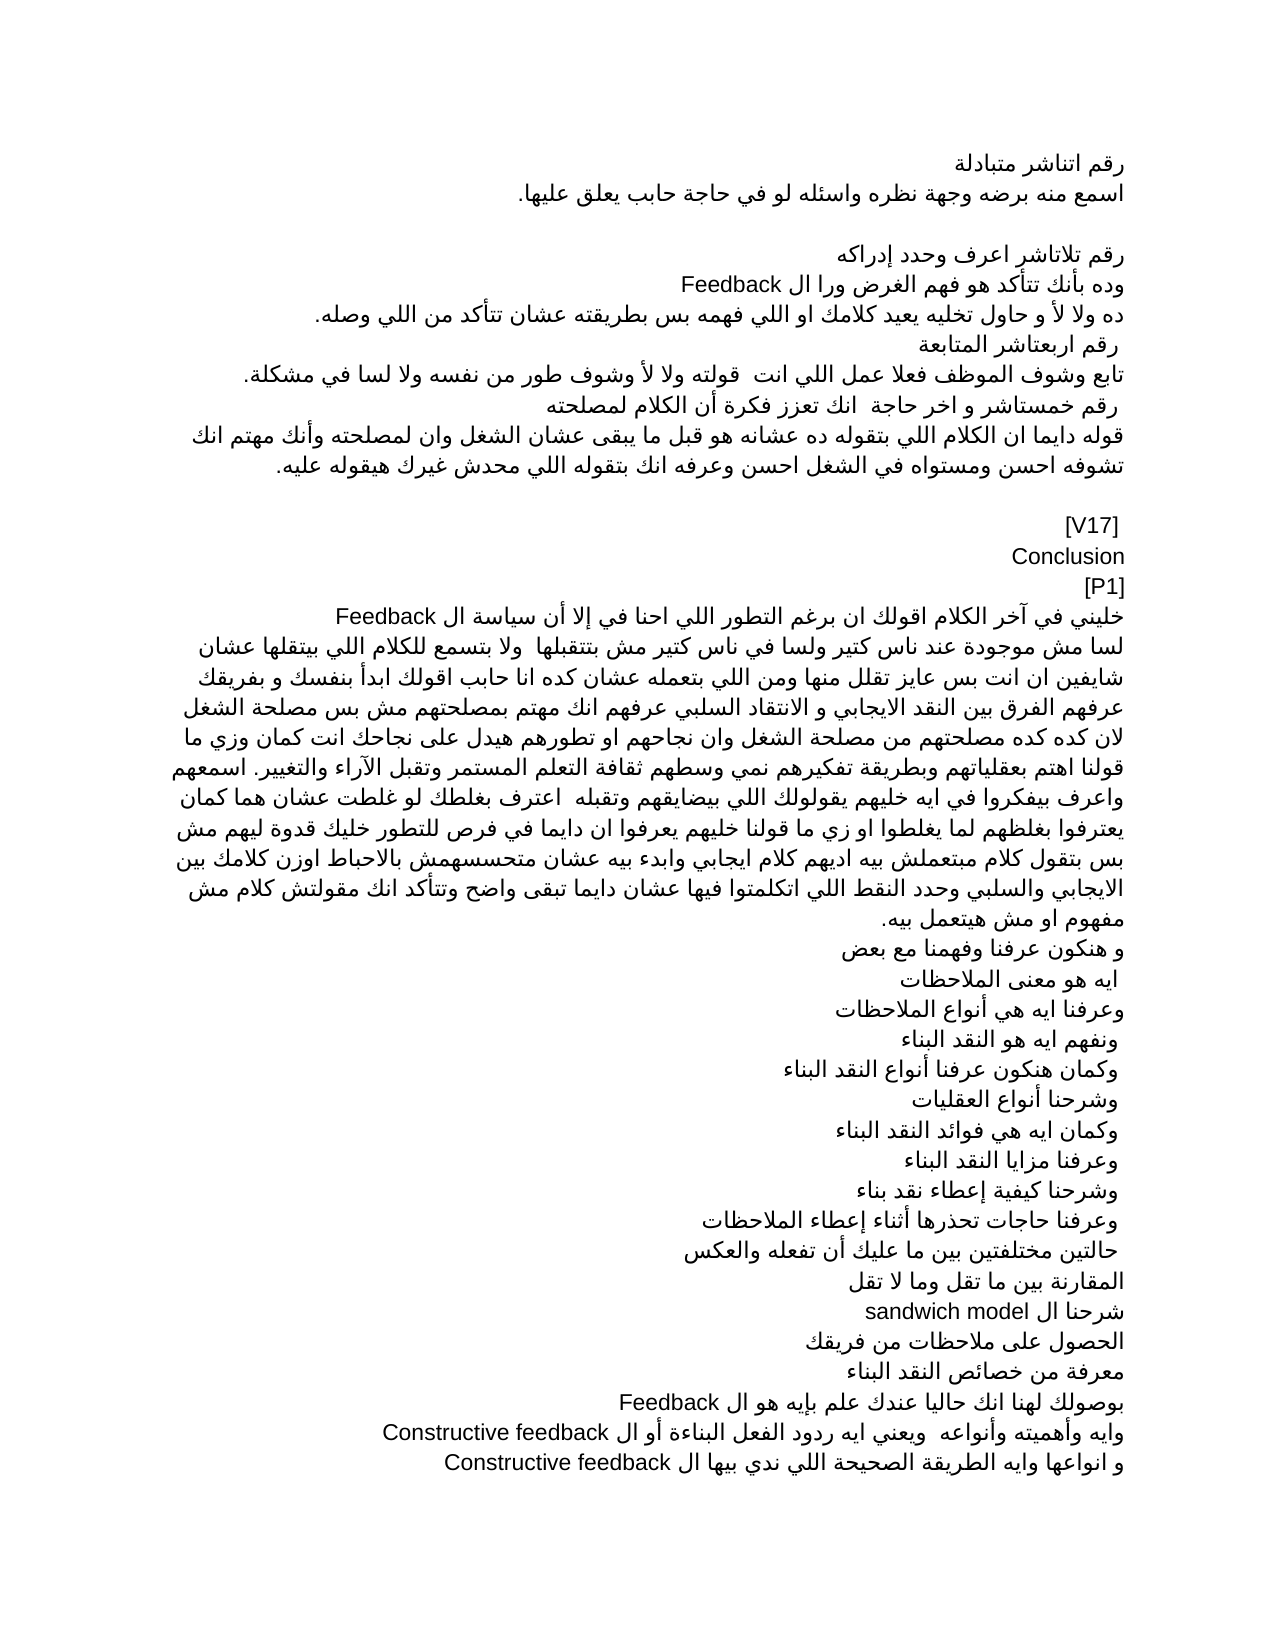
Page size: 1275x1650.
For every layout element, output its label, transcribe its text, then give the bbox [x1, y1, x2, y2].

text رقم خمستاشر و اخر حاجة انك تعزز فكرة أن الكلام لمصلحته [150, 392, 1125, 418]
text Conclusion [150, 543, 1125, 569]
text وايه وأهميته وأنواعه ويعني ايه ردود الفعل البناءة أو ال Constructive feedback [150, 1419, 1125, 1445]
text وشرحنا أنواع العقليات [150, 1086, 1125, 1113]
text وشرحنا كيفية إعطاء نقد بناء [150, 1177, 1125, 1203]
text ونفهم ايه هو النقد البناء [150, 1026, 1125, 1052]
text ايه هو معنى الملاحظات [150, 966, 1125, 992]
text خليني في آخر الكلام اقولك ان برغم التطور اللي احنا في إلا أن سياسة ال Feedback [150, 603, 1125, 629]
text ده ولا لأ و حاول تخليه يعيد كلامك او اللي فهمه بس بطريقته عشان تتأكد من اللي وصله. [150, 301, 1125, 327]
text رقم تلاتاشر اعرف وحدد إدراكه [150, 241, 1125, 267]
text و انواعها وايه الطريقة الصحيحة اللي ندي بيها ال Constructive feedback [150, 1449, 1125, 1475]
text شرحنا ال sandwich model [150, 1298, 1125, 1324]
text معرفة من خصائص النقد البناء [150, 1358, 1125, 1385]
text حالتين مختلفتين بين ما عليك أن تفعله والعكس [150, 1237, 1125, 1264]
text [P1] [150, 573, 1125, 599]
text رقم اتناشر متبادلة [150, 150, 1125, 176]
text وكمان هنكون عرفنا أنواع النقد البناء [150, 1056, 1125, 1083]
text وعرفنا حاجات تحذرها أثناء إعطاء الملاحظات [150, 1207, 1125, 1234]
text وعرفنا ايه هي أنواع الملاحظات [150, 996, 1125, 1022]
text [V17] [150, 512, 1125, 539]
text وكمان ايه هي فوائد النقد البناء [150, 1117, 1125, 1143]
text رقم اربعتاشر المتابعة [150, 331, 1125, 358]
text بوصولك لهنا انك حاليا عندك علم بإيه هو ال Feedback [150, 1388, 1125, 1415]
text تابع وشوف الموظف فعلا عمل اللي انت قولته ولا لأ وشوف طور من نفسه ولا لسا في مشكلة. [150, 361, 1125, 388]
text و هنكون عرفنا وفهمنا مع بعض [150, 935, 1125, 962]
text وده بأنك تتأكد هو فهم الغرض ورا ال Feedback [150, 271, 1125, 297]
text المقارنة بين ما تقل وما لا تقل [150, 1268, 1125, 1294]
text لسا مش موجودة عند ناس كتير ولسا في ناس كتير مش بتتقبلها ولا بتسمع للكلام اللي بيتقلها عشان شايفين ان انت بس عايز تقلل منها ومن اللي بتعمله عشان كده انا حابب اقولك ابدأ بنفسك و بفريقك عرفهم الفرق بين النقد الايجابي و الانتقاد السلبي عرفهم انك مهتم بمصلحتهم مش بس مصلحة الشغل لان كده كده مصلحتهم من مصلحة الشغل وان نجاحهم او تطورهم هيدل على نجاحك انت كمان وزي ما قولنا اهتم بعقلياتهم وبطريقة تفكيرهم نمي وسطهم ثقافة التعلم المستمر وتقبل الآراء والتغيير. اسمعهم واعرف بيفكروا في ايه خليهم يقولولك اللي بيضايقهم وتقبله اعترف بغلطك لو غلطت عشان هما كمان يعترفوا بغلظهم لما يغلطوا او زي ما قولنا خليهم يعرفوا ان دايما في فرص للتطور خليك قدوة ليهم مش بس بتقول كلام مبتعملش بيه اديهم كلام ايجابي وابدء بيه عشان متحسسهمش بالاحباط اوزن كلامك بين الايجابي والسلبي وحدد النقط اللي اتكلمتوا فيها عشان دايما تبقى واضح وتتأكد انك مقولتش كلام مش مفهوم او مش هيتعمل بيه. [150, 633, 1125, 932]
text الحصول على ملاحظات من فريقك [150, 1328, 1125, 1354]
text اسمع منه برضه وجهة نظره واسئله لو في حاجة حابب يعلق عليها. [150, 180, 1125, 207]
text وعرفنا مزايا النقد البناء [150, 1147, 1125, 1173]
text قوله دايما ان الكلام اللي بتقوله ده عشانه هو قبل ما يبقى عشان الشغل وان لمصلحته وأنك مهتم انك تشوفه احسن ومستواه في الشغل احسن وعرفه انك بتقوله اللي محدش غيرك هيقوله عليه. [150, 422, 1125, 478]
